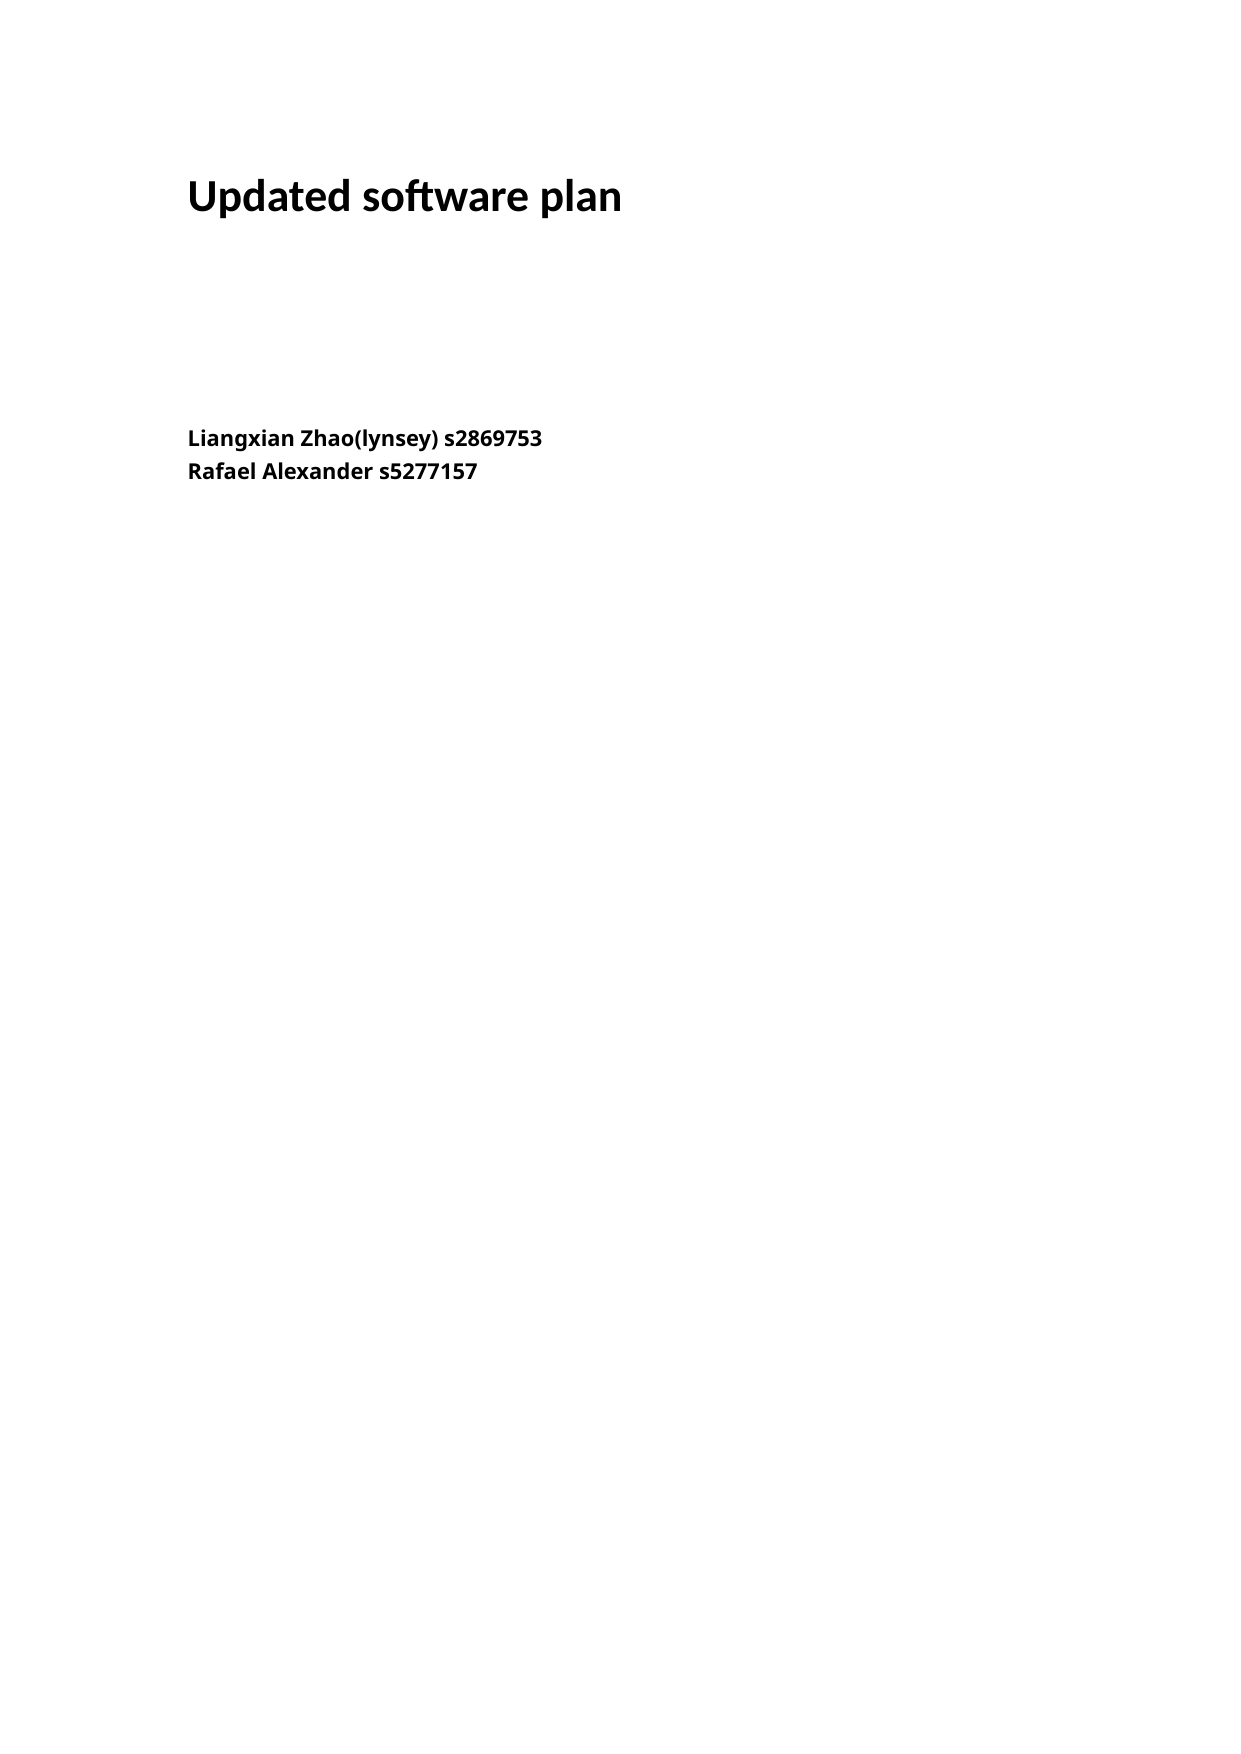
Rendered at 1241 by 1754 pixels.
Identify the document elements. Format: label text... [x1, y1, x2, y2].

text Rafael Alexander s5277157 [187, 454, 1053, 487]
text Updated software plan [187, 162, 1053, 227]
text Liangxian Zhao(lynsey) s2869753 [187, 422, 1053, 454]
